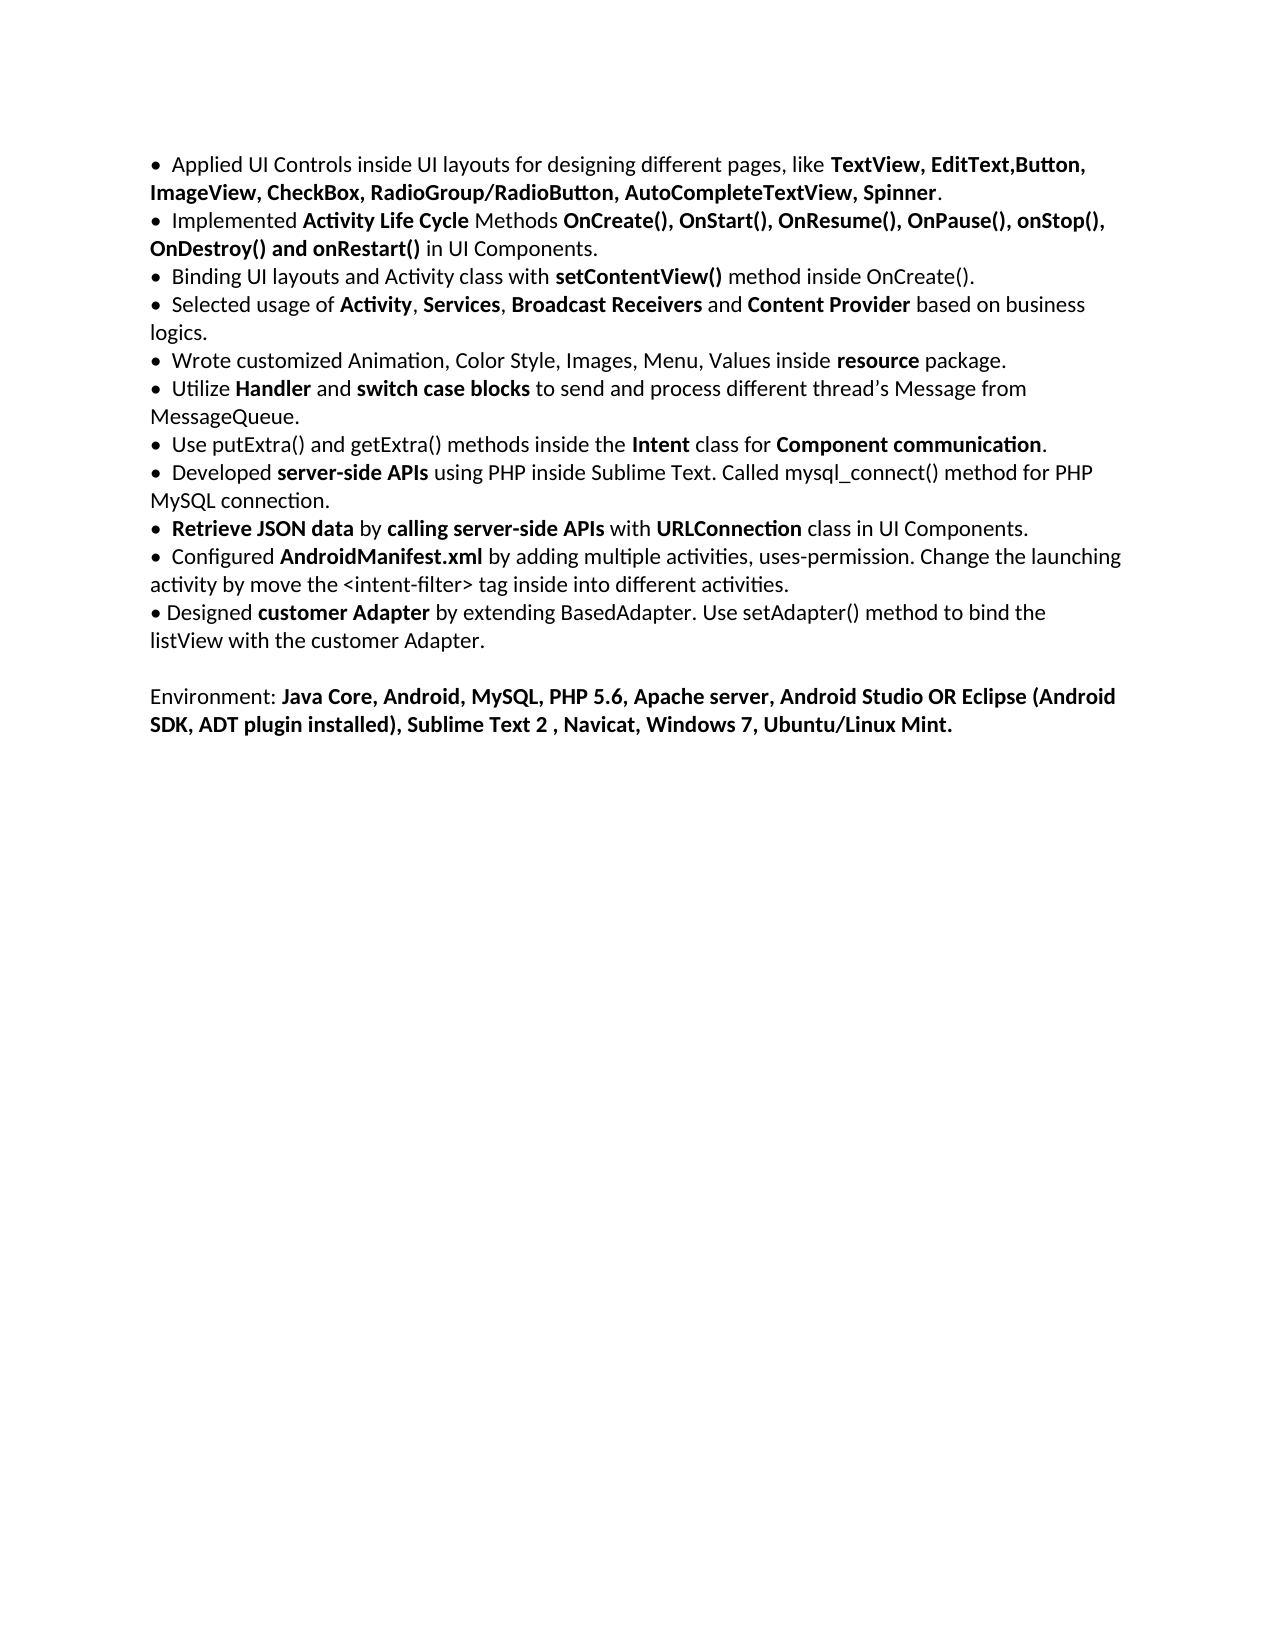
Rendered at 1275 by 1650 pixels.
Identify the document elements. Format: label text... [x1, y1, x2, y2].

text • Implemented Activity Life Cycle Methods OnCreate(), OnStart(), OnResume(), OnPause(), onStop(), OnDestroy() and onRestart() in UI Components. [150, 206, 1125, 262]
text • Wrote customized Animation, Color Style, Images, Menu, Values inside resource package. [150, 346, 1125, 374]
text • Configured AndroidManifest.xml by adding multiple activities, uses-permission. Change the launching activity by move the <intent-filter> tag inside into different activities. [150, 542, 1125, 598]
text • Developed server-side APIs using PHP inside Sublime Text. Called mysql_connect() method for PHP MySQL connection. [150, 458, 1125, 514]
text • Selected usage of Activity, Services, Broadcast Receivers and Content Provider based on business logics. [150, 290, 1125, 346]
text Environment: Java Core, Android, MySQL, PHP 5.6, Apache server, Android Studio OR Eclipse (Android SDK, ADT plugin installed), Sublime Text 2 , Navicat, Windows 7, Ubuntu/Linux Mint. [150, 682, 1125, 738]
text • Designed customer Adapter by extending BasedAdapter. Use setAdapter() method to bind the listView with the customer Adapter. [150, 598, 1125, 654]
text • Applied UI Controls inside UI layouts for designing different pages, like TextView, EditText,Button, ImageView, CheckBox, RadioGroup/RadioButton, AutoCompleteTextView, Spinner. [150, 150, 1125, 206]
text • Binding UI layouts and Activity class with setContentView() method inside OnCreate(). [150, 262, 1125, 290]
text • Retrieve JSON data by calling server-side APIs with URLConnection class in UI Components. [150, 514, 1125, 542]
text • Use putExtra() and getExtra() methods inside the Intent class for Component communication. [150, 430, 1125, 458]
text • Utilize Handler and switch case blocks to send and process different thread’s Message from MessageQueue. [150, 374, 1125, 430]
